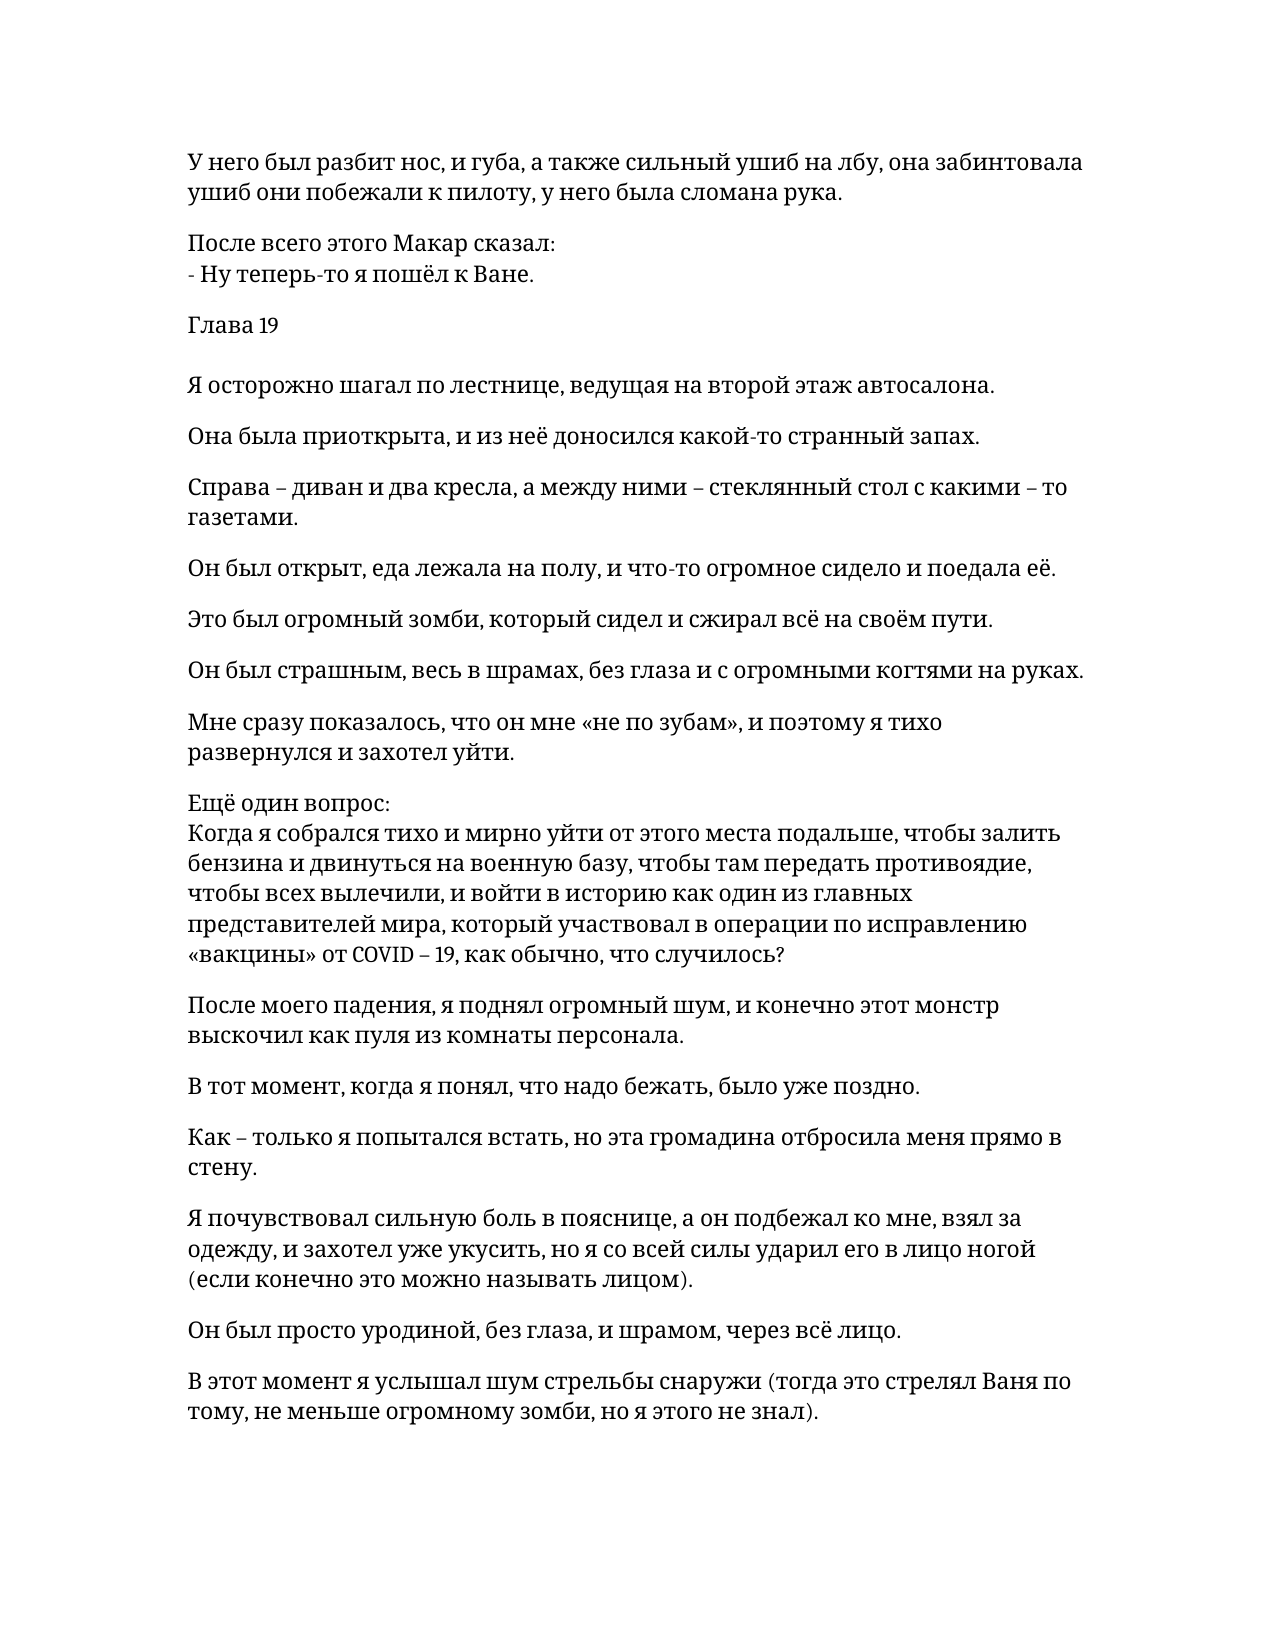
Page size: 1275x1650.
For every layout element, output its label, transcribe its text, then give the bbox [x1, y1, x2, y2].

text Он был просто уродиной, без глаза, и шрамом, через всё лицо. [187, 1318, 1087, 1344]
text Справа – диван и два кресла, а между ними – стеклянный стол с какими – то газетами. [187, 475, 1087, 532]
text Ещё один вопрос: Когда я собрался тихо и мирно уйти от этого места подальше, чтобы залить бензина и двинуться на военную базу, чтобы там передать противоядие, чтобы всех вылечили, и войти в историю как один из главных представителей мира, который участвовал в операции по исправлению «вакцины» от COVID – 19, как обычно, что случилось? [187, 791, 1087, 968]
text Как – только я попытался встать, но эта громадина отбросила меня прямо в стену. [187, 1125, 1087, 1182]
text После всего этого Макар сказал: - Ну теперь-то я пошёл к Ване. [187, 231, 1087, 288]
text Это был огромный зомби, который сидел и сжирал всё на своём пути. [187, 607, 1087, 634]
text Он был страшным, весь в шрамах, без глаза и с огромными когтями на руках. [187, 658, 1087, 685]
text В тот момент, когда я понял, что надо бежать, было уже поздно. [187, 1074, 1087, 1100]
text После моего падения, я поднял огромный шум, и конечно этот монстр выскочил как пуля из комнаты персонала. [187, 993, 1087, 1049]
text Она была приоткрыта, и из неё доносился какой-то странный запах. [187, 424, 1087, 450]
text Глава 19 Я осторожно шагал по лестнице, ведущая на второй этаж автосалона. [187, 312, 1087, 399]
text Он был открыт, еда лежала на полу, и что-то огромное сидело и поедала её. [187, 556, 1087, 583]
text Я почувствовал сильную боль в пояснице, а он подбежал ко мне, взял за одежду, и захотел уже укусить, но я со всей силы ударил его в лицо ногой (если конечно это можно называть лицом). [187, 1206, 1087, 1293]
text У него был разбит нос, и губа, а также сильный ушиб на лбу, она забинтовала ушиб они побежали к пилоту, у него была сломана рука. [187, 150, 1087, 207]
text В этот момент я услышал шум стрельбы снаружи (тогда это стрелял Ваня по тому, не меньше огромному зомби, но я этого не знал). [187, 1369, 1087, 1425]
text Мне сразу показалось, что он мне «не по зубам», и поэтому я тихо развернулся и захотел уйти. [187, 709, 1087, 766]
